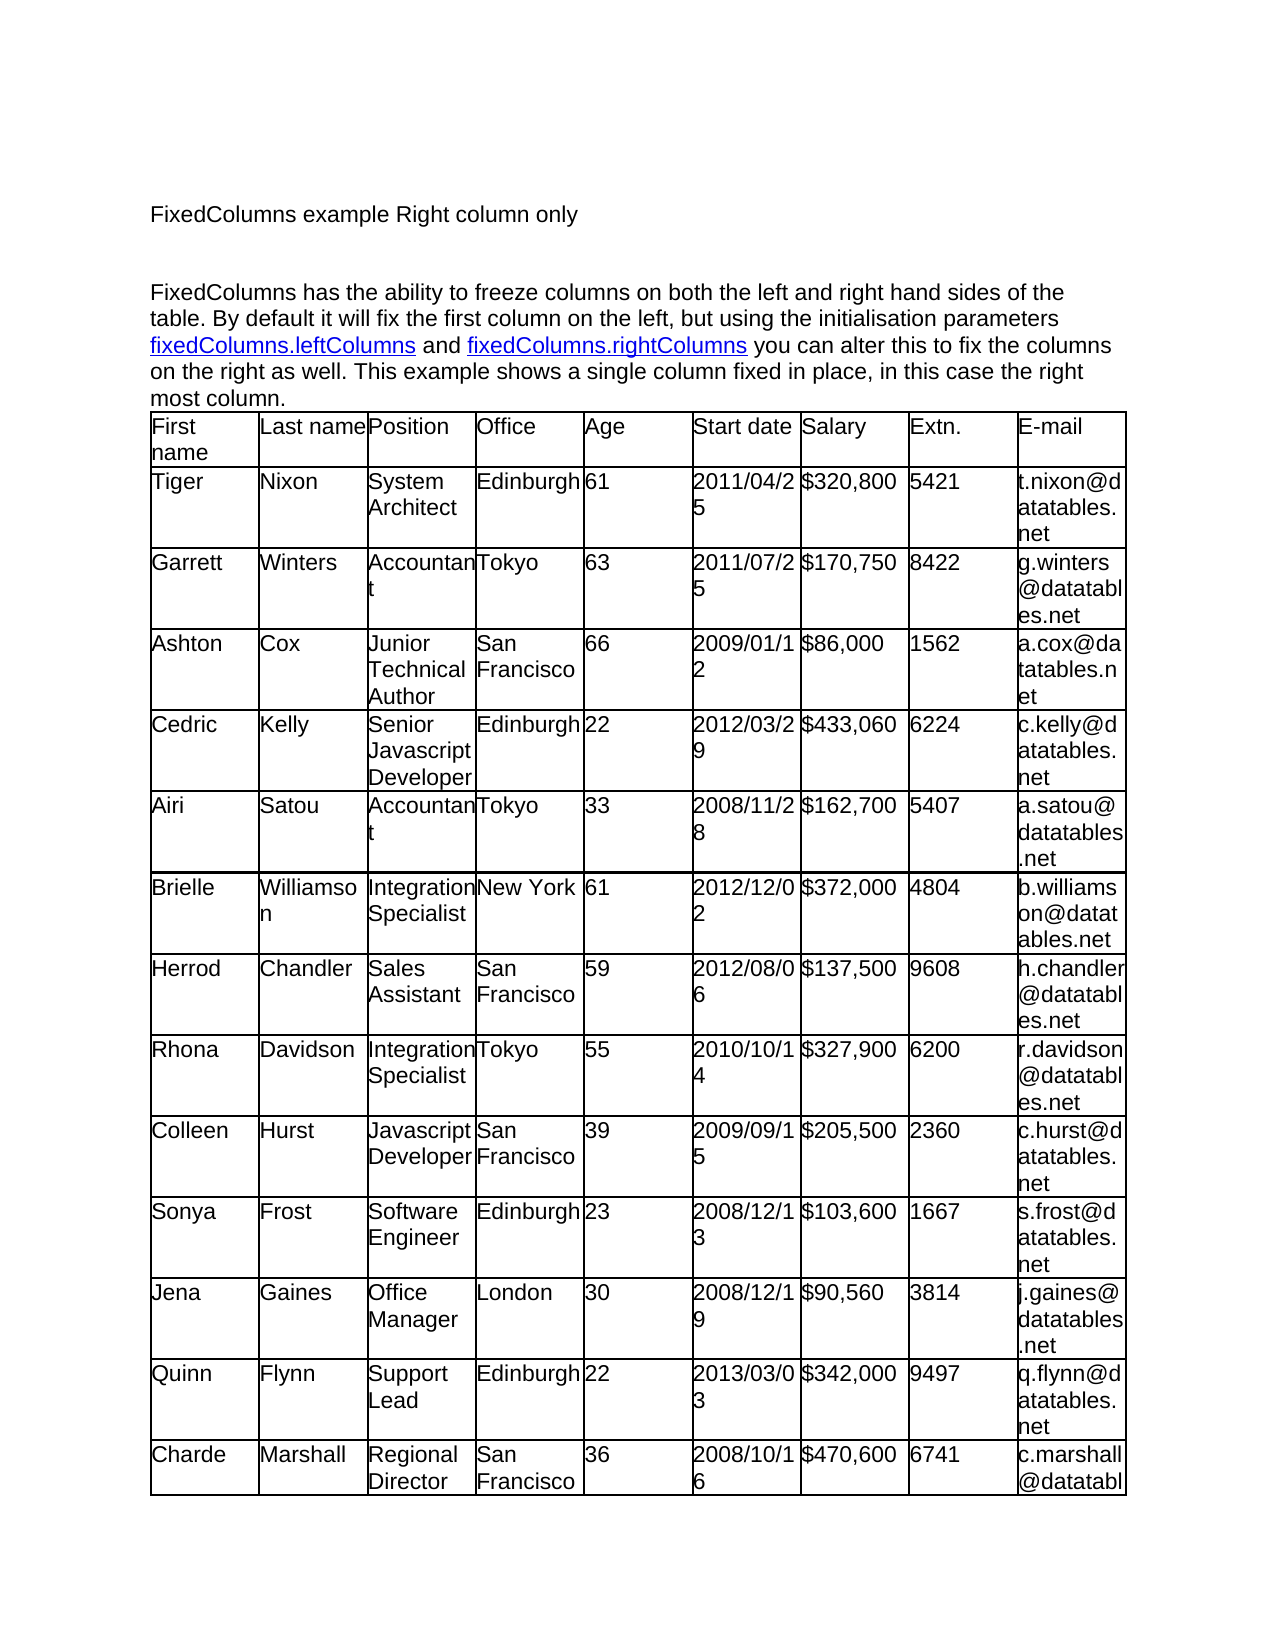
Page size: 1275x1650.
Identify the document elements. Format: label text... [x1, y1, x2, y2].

table_cell $327,900 [802, 1036, 908, 1115]
table_cell Cox [260, 630, 367, 709]
table_cell 22 [585, 1360, 692, 1439]
table_cell $162,700 [802, 792, 908, 871]
table_header Office [477, 413, 583, 466]
table_cell San Francisco [477, 1441, 583, 1494]
table_cell a.cox@datatables.net [1019, 630, 1125, 709]
table_cell 55 [585, 1036, 692, 1115]
table_cell 5421 [910, 468, 1017, 547]
table_cell r.davidson@datatables.net [1019, 1036, 1125, 1115]
table_cell Accountant [369, 549, 475, 628]
table_cell c.hurst@datatables.net [1019, 1117, 1125, 1196]
table_cell t.nixon@datatables.net [1019, 468, 1125, 547]
table_cell 9497 [910, 1360, 1017, 1439]
table_cell Integration Specialist [369, 1036, 475, 1115]
table_cell 36 [585, 1441, 692, 1494]
table_cell 2008/12/13 [694, 1198, 800, 1277]
table_cell 30 [585, 1279, 692, 1358]
table_cell 2012/03/29 [694, 711, 800, 790]
table_cell 2012/08/06 [694, 955, 800, 1034]
table_cell Support Lead [369, 1360, 475, 1439]
table_cell 2009/09/15 [694, 1117, 800, 1196]
table_cell $433,060 [802, 711, 908, 790]
table_cell Jena [152, 1279, 258, 1358]
table_cell Hurst [260, 1117, 367, 1196]
table_cell London [477, 1279, 583, 1358]
table_header Last name [260, 413, 367, 466]
table_cell Javascript Developer [369, 1117, 475, 1196]
table_cell Colleen [152, 1117, 258, 1196]
table_cell 33 [585, 792, 692, 871]
text FixedColumns example Right column only [150, 201, 1125, 228]
table_cell 59 [585, 955, 692, 1034]
table_cell Brielle [152, 874, 258, 952]
table_cell Regional Director [369, 1441, 475, 1494]
table_cell $205,500 [802, 1117, 908, 1196]
table_cell 61 [585, 874, 692, 952]
table_cell New York [477, 874, 583, 952]
table_cell Chandler [260, 955, 367, 1034]
table_cell Rhona [152, 1036, 258, 1115]
table_header E-mail [1019, 413, 1125, 466]
table_cell $170,750 [802, 549, 908, 628]
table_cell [1019, 1441, 1125, 1494]
table_cell Charde [152, 1441, 258, 1494]
table_cell b.williamson@datatables.net [1019, 874, 1125, 952]
table_cell 2008/10/16 [694, 1441, 800, 1494]
table_cell 2010/10/14 [694, 1036, 800, 1115]
table_cell $320,800 [802, 468, 908, 547]
table_header Start date [694, 413, 800, 466]
table_cell Kelly [260, 711, 367, 790]
table_cell a.satou@datatables.net [1019, 792, 1125, 871]
table_cell Sonya [152, 1198, 258, 1277]
table_cell 4804 [910, 874, 1017, 952]
table_cell 5407 [910, 792, 1017, 871]
table_cell Marshall [260, 1441, 367, 1494]
table_cell $103,600 [802, 1198, 908, 1277]
table_cell Winters [260, 549, 367, 628]
table_cell s.frost@datatables.net [1019, 1198, 1125, 1277]
table_cell 6200 [910, 1036, 1017, 1115]
table_cell Frost [260, 1198, 367, 1277]
table_cell 2360 [910, 1117, 1017, 1196]
table_cell 39 [585, 1117, 692, 1196]
table_cell Gaines [260, 1279, 367, 1358]
table_cell Nixon [260, 468, 367, 547]
table_cell 66 [585, 630, 692, 709]
table_cell 2011/07/25 [694, 549, 800, 628]
table_cell San Francisco [477, 955, 583, 1034]
table_cell $470,600 [802, 1441, 908, 1494]
table_cell 2011/04/25 [694, 468, 800, 547]
table_header Extn. [910, 413, 1017, 466]
table_cell Edinburgh [477, 468, 583, 547]
table_cell 23 [585, 1198, 692, 1277]
table_cell Satou [260, 792, 367, 871]
table_cell 1562 [910, 630, 1017, 709]
table_cell 63 [585, 549, 692, 628]
table_cell Flynn [260, 1360, 367, 1439]
table_cell 6224 [910, 711, 1017, 790]
table_header Position [369, 413, 475, 466]
table_cell Garrett [152, 549, 258, 628]
table_cell Ashton [152, 630, 258, 709]
table_cell 2009/01/12 [694, 630, 800, 709]
table_cell 22 [585, 711, 692, 790]
table_cell Tokyo [477, 792, 583, 871]
table_cell 9608 [910, 955, 1017, 1034]
table_cell q.flynn@datatables.net [1019, 1360, 1125, 1439]
table_cell $86,000 [802, 630, 908, 709]
table_cell 2013/03/03 [694, 1360, 800, 1439]
table_header Salary [802, 413, 908, 466]
table_cell Edinburgh [477, 1198, 583, 1277]
table_cell Airi [152, 792, 258, 871]
table_cell Edinburgh [477, 711, 583, 790]
table_cell 3814 [910, 1279, 1017, 1358]
table_cell System Architect [369, 468, 475, 547]
table_cell Tokyo [477, 1036, 583, 1115]
table_cell Quinn [152, 1360, 258, 1439]
table_cell j.gaines@datatables.net [1019, 1279, 1125, 1358]
table_header Age [585, 413, 692, 466]
table_cell Software Engineer [369, 1198, 475, 1277]
table_cell Senior Javascript Developer [369, 711, 475, 790]
table_cell Tiger [152, 468, 258, 547]
table_cell Office Manager [369, 1279, 475, 1358]
table_cell 2008/12/19 [694, 1279, 800, 1358]
table_cell Sales Assistant [369, 955, 475, 1034]
table_cell Davidson [260, 1036, 367, 1115]
table_cell San Francisco [477, 1117, 583, 1196]
table_cell $137,500 [802, 955, 908, 1034]
table_cell 2008/11/28 [694, 792, 800, 871]
table_cell Herrod [152, 955, 258, 1034]
table_cell Integration Specialist [369, 874, 475, 952]
table_cell g.winters@datatables.net [1019, 549, 1125, 628]
table_cell Williamson [260, 874, 367, 952]
table_cell c.kelly@datatables.net [1019, 711, 1125, 790]
table_cell Junior Technical Author [369, 630, 475, 709]
table_cell 1667 [910, 1198, 1017, 1277]
table_cell $372,000 [802, 874, 908, 952]
table_cell Cedric [152, 711, 258, 790]
table_cell Edinburgh [477, 1360, 583, 1439]
table_cell 61 [585, 468, 692, 547]
table_cell $342,000 [802, 1360, 908, 1439]
table_cell h.chandler@datatables.net [1019, 955, 1125, 1034]
text FixedColumns has the ability to freeze columns on both the left and right hand sides of the table. By default it will fix the first column on the left, but using the initialisation parameters fixedColumns.leftColumns and fixedColumns.rightColumns you can alter this to fix the columns on the right as well. This example shows a single column fixed in place, in this case the right most column. [150, 279, 1125, 411]
table_cell Accountant [369, 792, 475, 871]
table_cell Tokyo [477, 549, 583, 628]
table_cell 6741 [910, 1441, 1017, 1494]
table_header First name [152, 413, 258, 466]
table_cell 8422 [910, 549, 1017, 628]
table_cell San Francisco [477, 630, 583, 709]
table_cell $90,560 [802, 1279, 908, 1358]
table_cell 2012/12/02 [694, 874, 800, 952]
